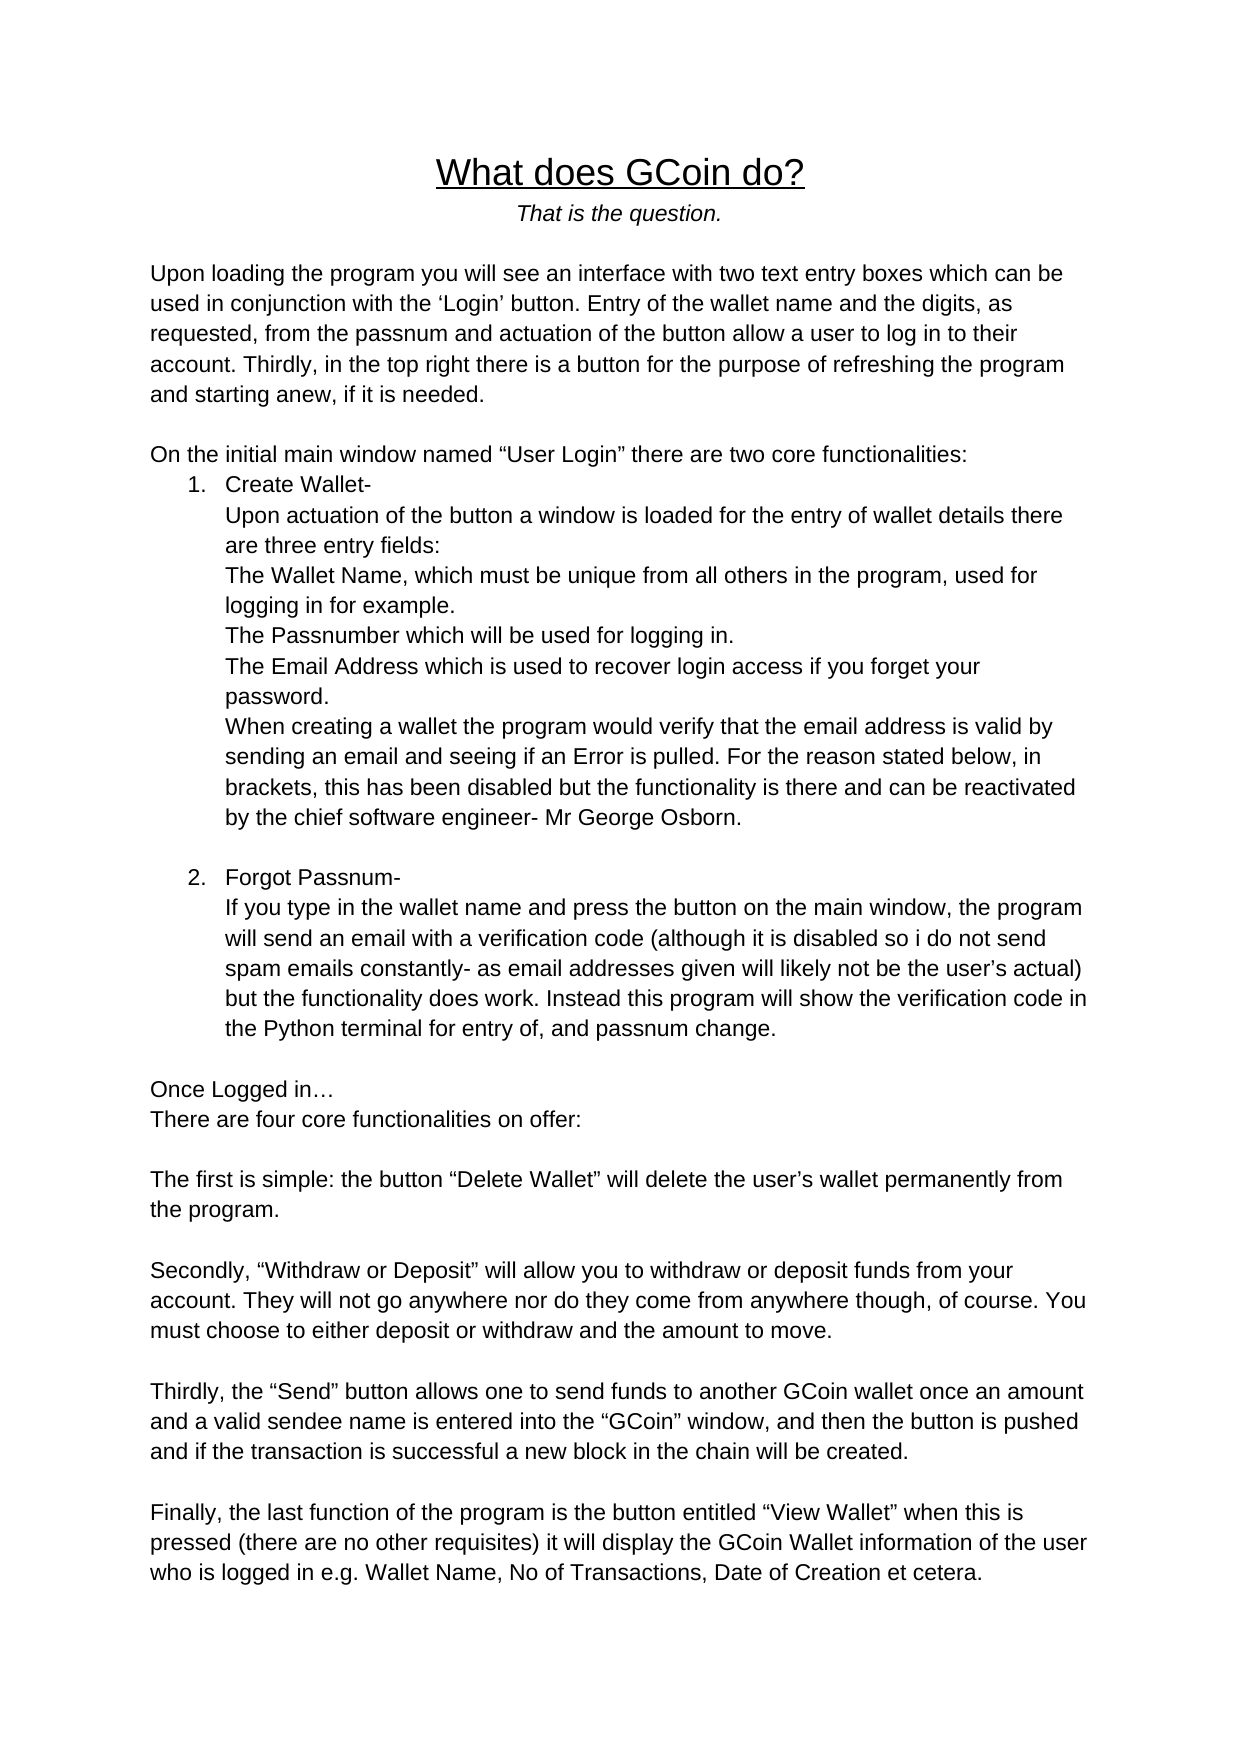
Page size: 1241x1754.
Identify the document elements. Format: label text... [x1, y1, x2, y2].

list Create Wallet- [187, 471, 1090, 498]
text When creating a wallet the program would verify that the email address is valid by sending an email and seeing if an Error is pulled. For the reason stated below, in brackets, this has been disabled but the functionality is there and can be reactivated by the chief software engineer- Mr George Osborn. [225, 713, 1090, 830]
text Finally, the last function of the program is the button entitled “View Wallet” when this is pressed (there are no other requisites) it will display the GCoin Wallet information of the user who is logged in e.g. Wallet Name, No of Transactions, Date of Creation et cetera. [150, 1468, 1090, 1585]
text What does GCoin do? [150, 150, 1090, 193]
text The Email Address which is used to recover login access if you forget your password. [225, 653, 1090, 709]
text The Wallet Name, which must be unique from all others in the program, used for logging in for example. [225, 562, 1090, 619]
text Secondly, “Withdraw or Deposit” will allow you to withdraw or deposit funds from your account. They will not go anywhere nor do they come from anywhere though, of course. You must choose to either deposit or withdraw and the amount to move. [150, 1257, 1090, 1344]
text That is the question. [150, 199, 1090, 226]
text The Passnumber which will be used for logging in. [225, 622, 1090, 649]
text Once Logged in… [150, 1076, 1090, 1102]
text Upon loading the program you will see an interface with two text entry boxes which can be used in conjunction with the ‘Login’ button. Entry of the wallet name and the digits, as requested, from the passnum and actuation of the button allow a user to log in to their account. Thirdly, in the top right there is a button for the purpose of refreshing the program and starting anew, if it is needed. [150, 260, 1090, 407]
text There are four core functionalities on offer: [150, 1106, 1090, 1132]
text Upon actuation of the button a window is loaded for the entry of wallet details there are three entry fields: [225, 502, 1090, 558]
text On the initial main window named “User Login” there are two core functionalities: [150, 411, 1090, 468]
text If you type in the wallet name and press the button on the main window, the program will send an email with a verification code (although it is disabled so i do not send spam emails constantly- as email addresses given will likely not be the user’s actual) but the functionality does work. Instead this program will show the verification code in the Python terminal for entry of, and passnum change. [225, 894, 1090, 1042]
text The first is simple: the button “Delete Wallet” will delete the user’s wallet permanently from the program. [150, 1166, 1090, 1223]
list Forgot Passnum- [187, 864, 1090, 891]
text Thirdly, the “Send” button allows one to send funds to another GCoin wallet once an amount and a valid sendee name is entered into the “GCoin” window, and then the button is pushed and if the transaction is successful a new block in the chain will be created. [150, 1378, 1090, 1464]
